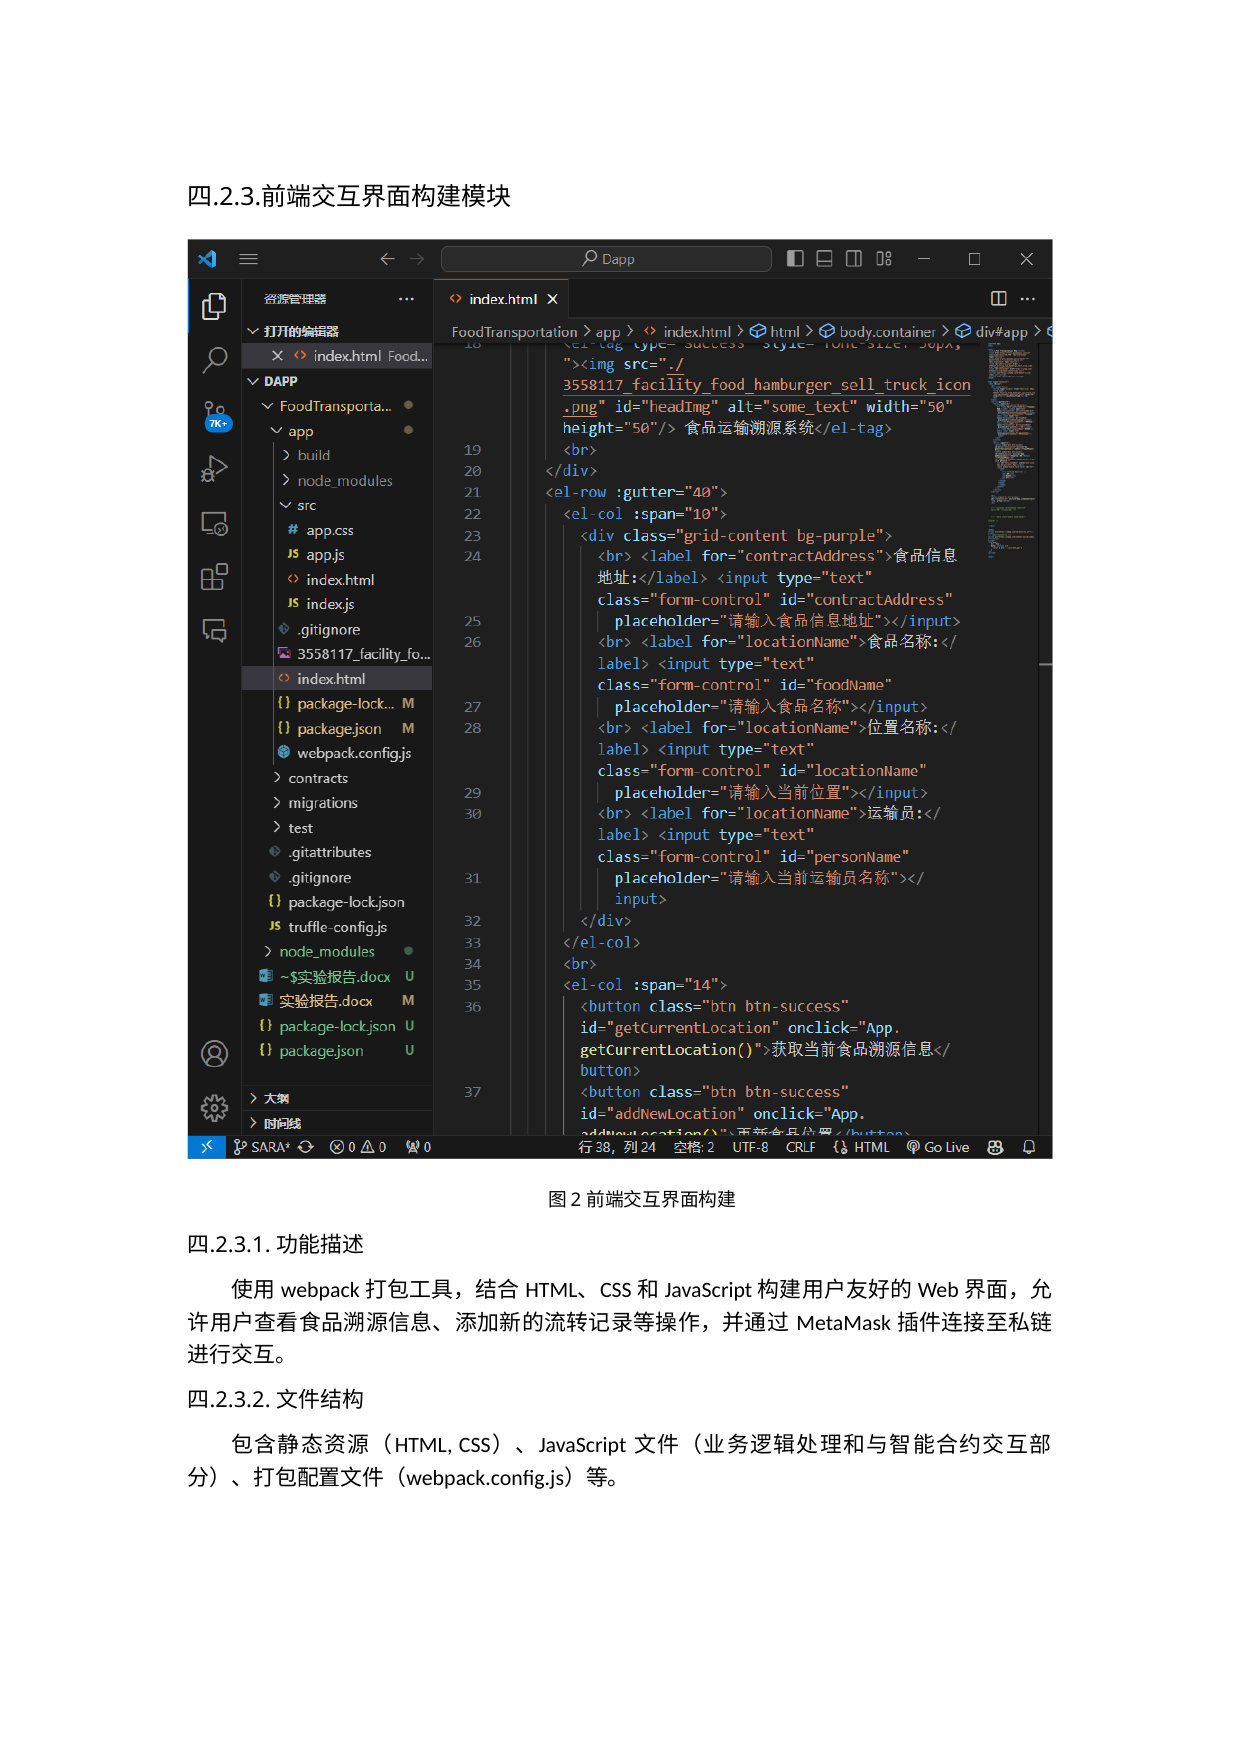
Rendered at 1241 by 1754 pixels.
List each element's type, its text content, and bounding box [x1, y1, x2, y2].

text 包含静态资源（HTML, CSS）、JavaScript 文件（业务逻辑处理和与智能合约交互部分）、打包配置文件（webpack.config.js）等。 [187, 1427, 1053, 1492]
subtitle 文件结构 [187, 1382, 1053, 1414]
picture [187, 239, 1053, 1159]
subtitle 前端交互界面构建模块 [187, 162, 1053, 227]
text 图2 前端交互界面构建 [187, 1182, 1053, 1214]
subtitle 功能描述 [187, 1227, 1053, 1259]
text 使用 webpack 打包工具，结合 HTML、CSS 和 JavaScript 构建用户友好的 Web 界面，允许用户查看食品溯源信息、添加新的流转记录等操作，并通过 MetaMask 插件连接至私链进行交互。 [187, 1272, 1053, 1369]
